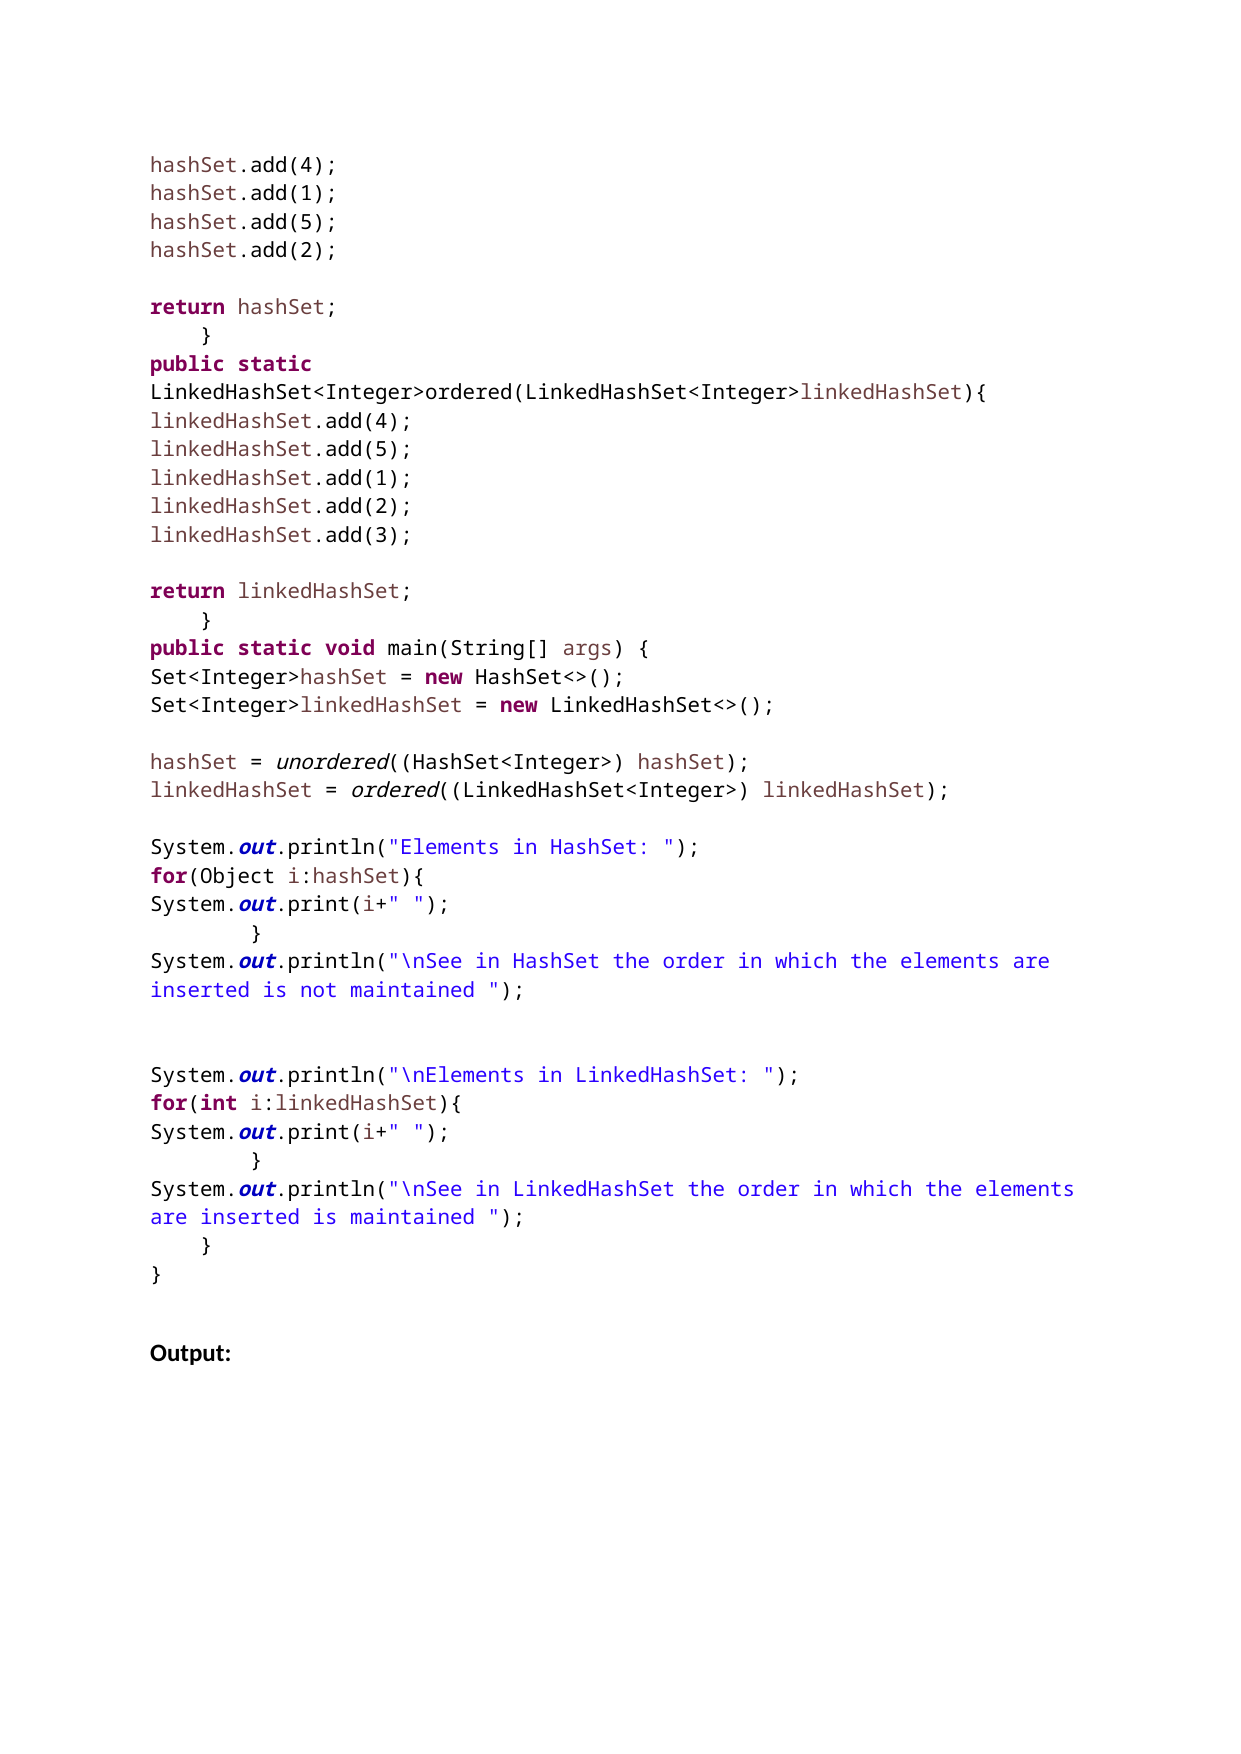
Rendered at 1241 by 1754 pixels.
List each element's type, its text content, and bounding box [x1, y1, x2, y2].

text public static void main(String[] args) { [150, 633, 1090, 662]
text hashSet.add(5); [150, 207, 1090, 235]
text System.out.print(i+" "); [150, 889, 1090, 918]
text linkedHashSet.add(1); [150, 463, 1090, 491]
text hashSet = unordered((HashSet<Integer>) hashSet); [150, 747, 1090, 776]
text } [150, 1259, 1090, 1287]
text public static LinkedHashSet<Integer>ordered(LinkedHashSet<Integer>linkedHashSet){ [150, 349, 1090, 406]
text hashSet.add(4); [150, 150, 1090, 178]
text } [150, 605, 1090, 633]
text Output: [150, 1337, 1090, 1368]
text linkedHashSet.add(5); [150, 434, 1090, 463]
text return linkedHashSet; [150, 577, 1090, 605]
text linkedHashSet.add(3); [150, 520, 1090, 548]
text hashSet.add(2); [150, 235, 1090, 264]
text System.out.print(i+" "); [150, 1117, 1090, 1145]
text return hashSet; [150, 292, 1090, 321]
text hashSet.add(1); [150, 178, 1090, 207]
text System.out.println("\nSee in LinkedHashSet the order in which the elements are inserted is maintained "); [150, 1174, 1090, 1231]
text Set<Integer>hashSet = new HashSet<>(); [150, 662, 1090, 690]
text System.out.println("\nElements in LinkedHashSet: "); [150, 1060, 1090, 1088]
text System.out.println("\nSee in HashSet the order in which the elements are inserted is not maintained "); [150, 946, 1090, 1003]
text for(int i:linkedHashSet){ [150, 1088, 1090, 1117]
text } [150, 1145, 1090, 1174]
text } [150, 321, 1090, 349]
text } [150, 1231, 1090, 1259]
text System.out.println("Elements in HashSet: "); [150, 832, 1090, 861]
text Set<Integer>linkedHashSet = new LinkedHashSet<>(); [150, 690, 1090, 719]
text linkedHashSet.add(2); [150, 491, 1090, 520]
text linkedHashSet = ordered((LinkedHashSet<Integer>) linkedHashSet); [150, 776, 1090, 804]
text for(Object i:hashSet){ [150, 861, 1090, 889]
text } [150, 918, 1090, 946]
text linkedHashSet.add(4); [150, 406, 1090, 434]
